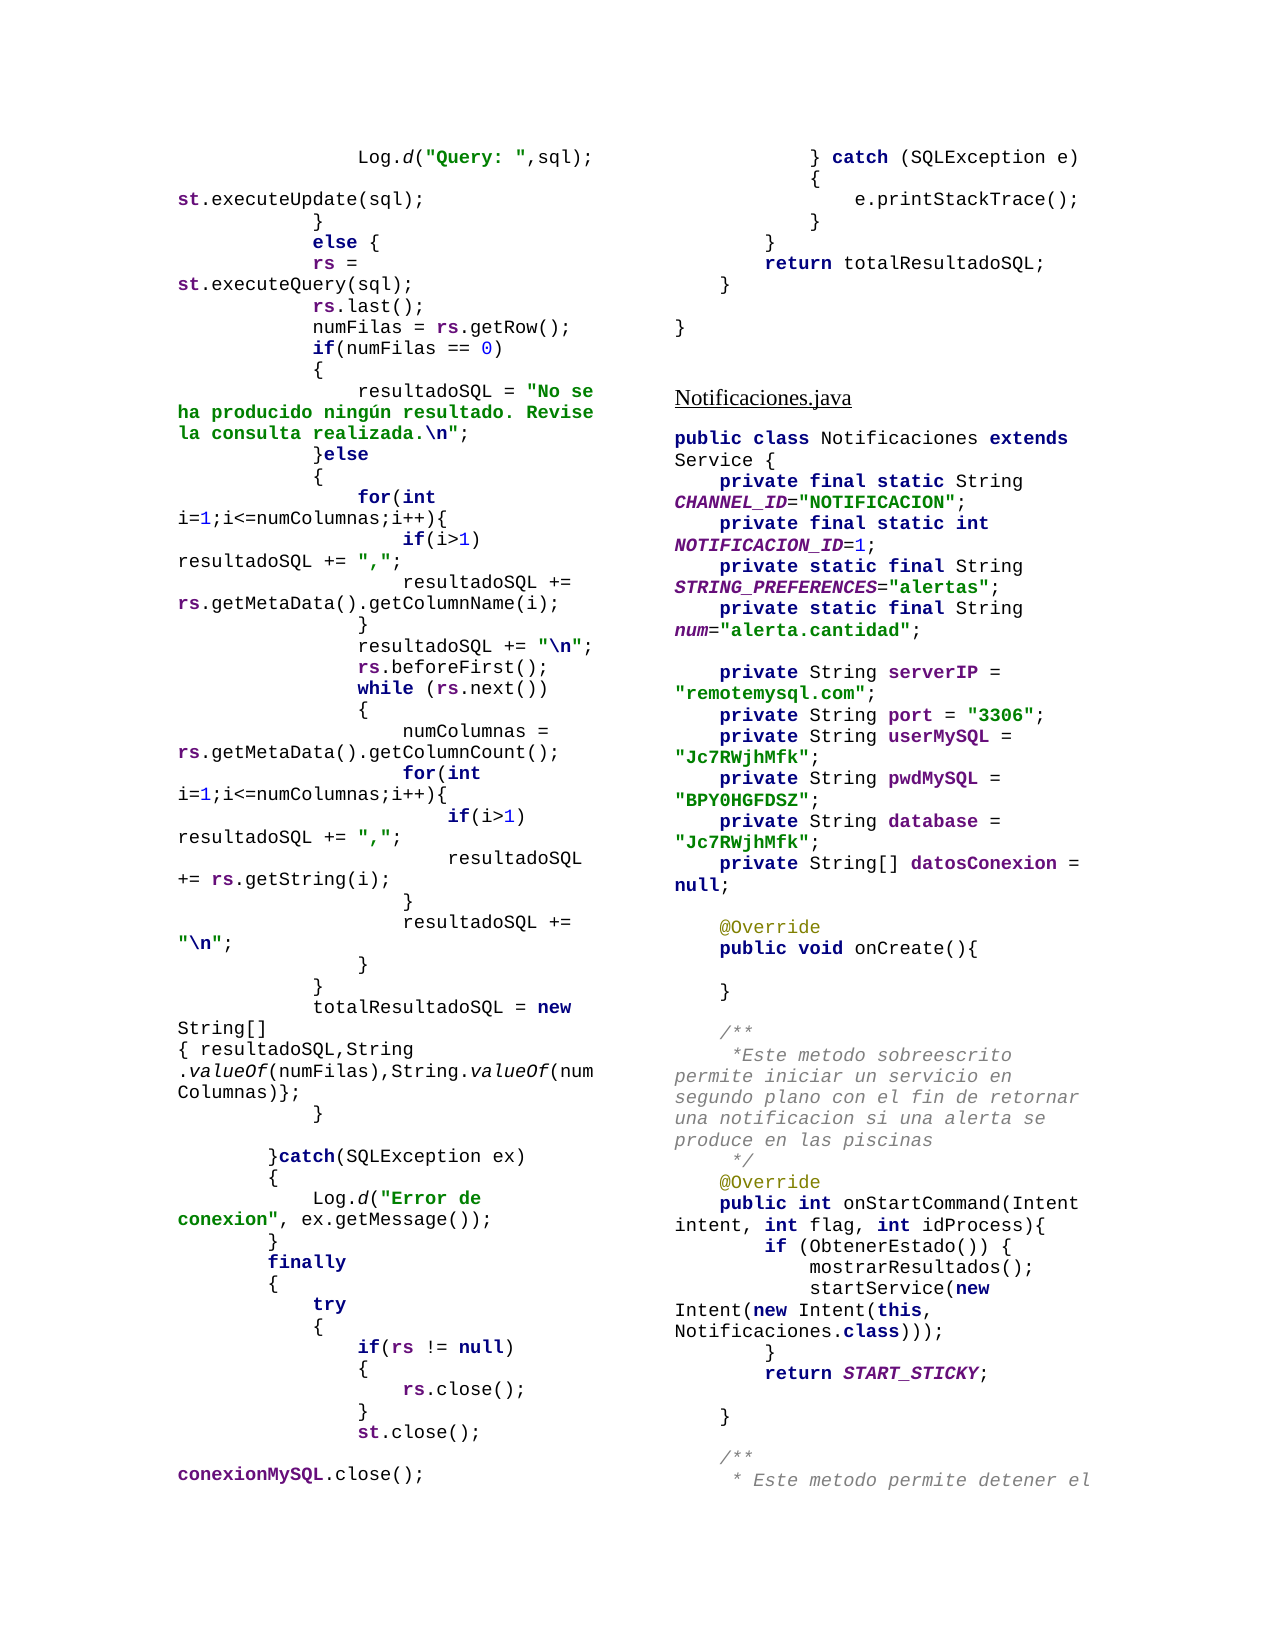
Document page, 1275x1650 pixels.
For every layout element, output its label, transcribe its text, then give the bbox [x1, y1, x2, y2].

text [674, 148, 1098, 339]
text Notificaciones.java [674, 384, 1098, 410]
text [674, 429, 1098, 1492]
